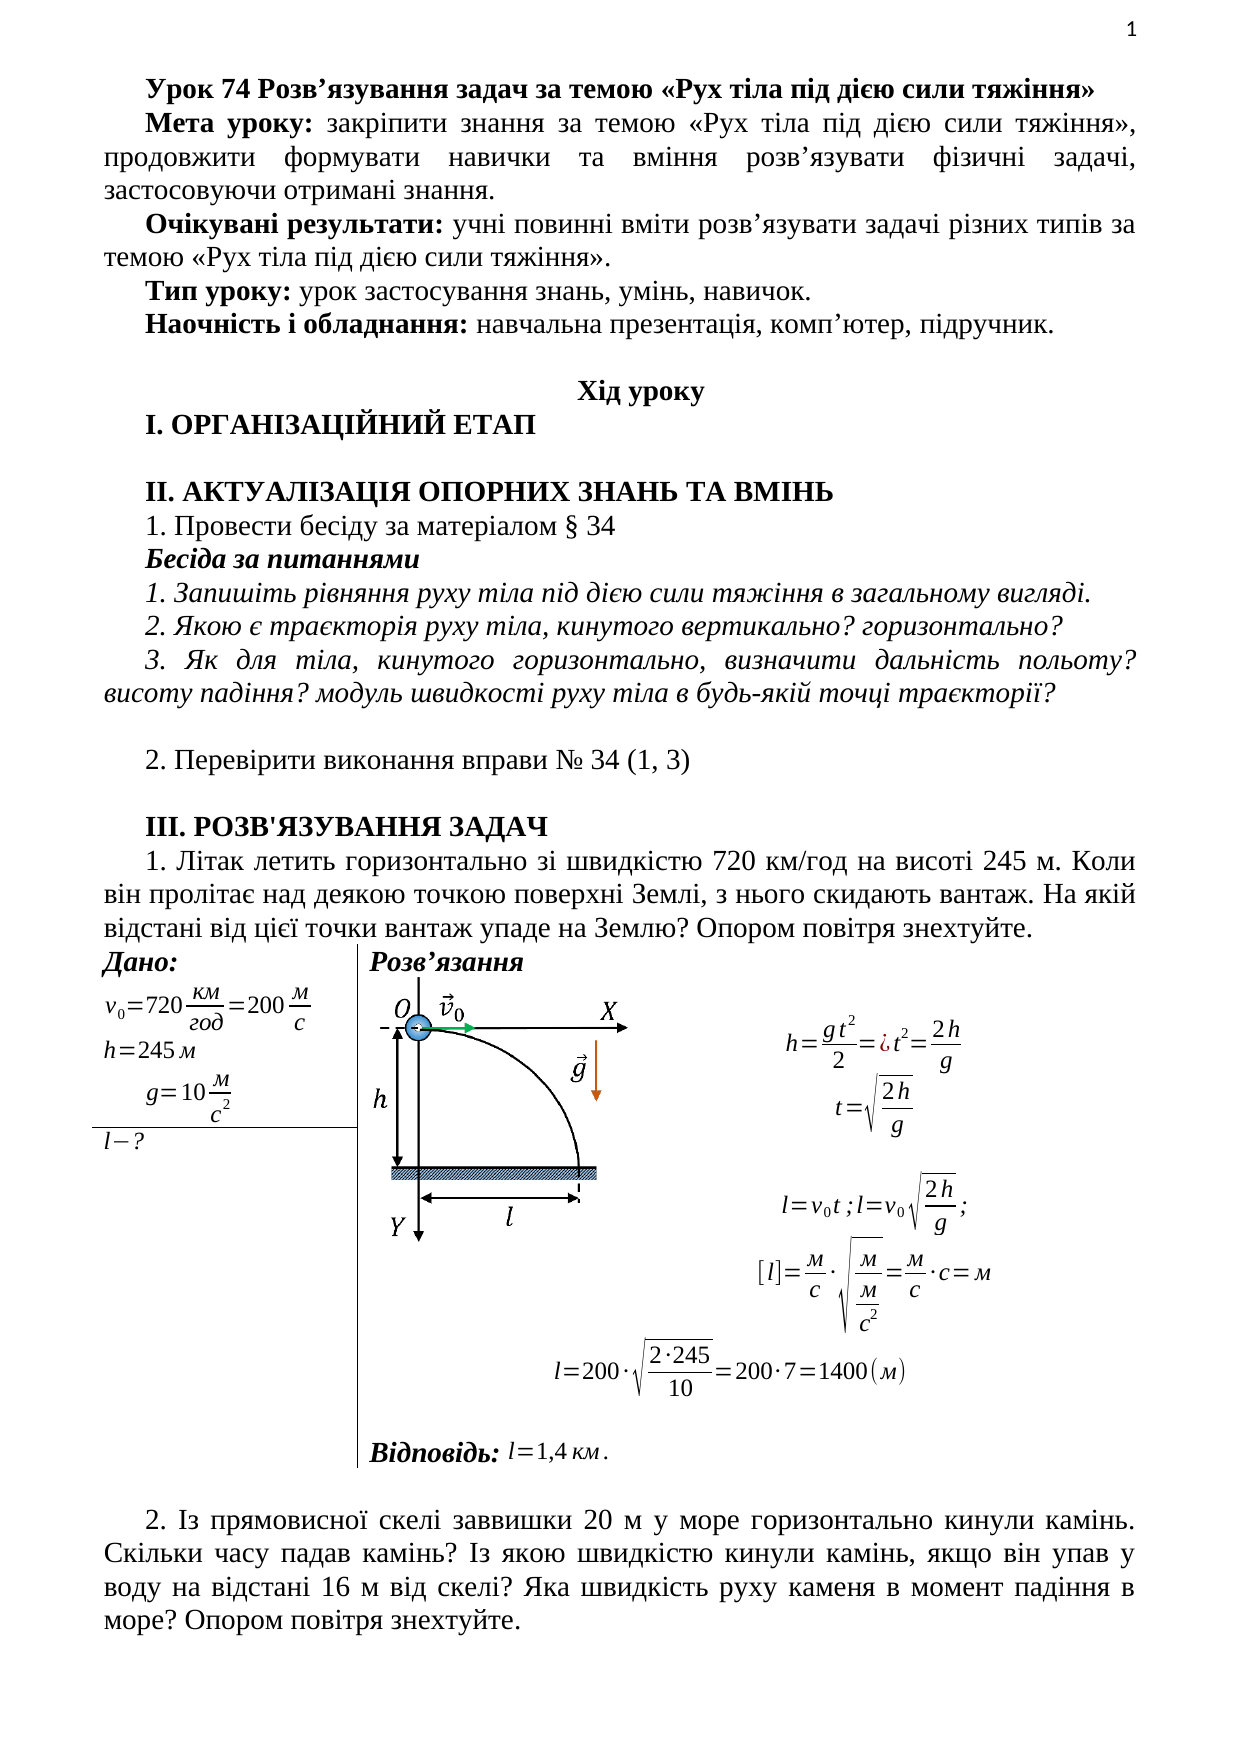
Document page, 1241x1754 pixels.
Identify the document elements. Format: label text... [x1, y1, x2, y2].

text 3. Як для тіла, кинутого горизонтально, визначити дальність польоту? висоту падіння? модуль швидкості руху тіла в будь-якій точці траєкторії? [103, 642, 1137, 709]
text 2. Із прямовисної скелі заввишки 20 м у море горизонтально кинули камінь. Скільки часу падав камінь? Із якою швидкістю кинули камінь, якщо він упав у воду на відстані 16 м від скелі? Яка швидкість руху каменя в момент падіння в море? Опором повітря знехтуйте. [103, 1502, 1137, 1636]
text 1. Літак летить горизонтально зі швидкістю 720 км/год на висоті 245 м. Коли він пролітає над деякою точкою поверхні Землі, з нього скидають вантаж. На якій відстані від цієї точки вантаж упаде на Землю? Опором повітря знехтуйте. [103, 843, 1137, 944]
text Наочність і обладнання: навчальна презентація, комп’ютер, підручник. [103, 306, 1137, 340]
text 1. Провести бесіду за матеріалом § 34 [103, 508, 1137, 541]
text Бесіда за питаннями [103, 541, 1137, 575]
text І. ОРГАНІЗАЦІЙНИЙ ЕТАП [103, 407, 1137, 441]
text Урок 74 Розв’язування задач за темою «Рух тіла під дією сили тяжіння» [103, 72, 1137, 105]
text 2. Перевірити виконання вправи № 34 (1, 3) [103, 742, 1137, 776]
text II. АКТУАЛІЗАЦІЯ ОПОРНИХ ЗНАНЬ ТА ВМІНЬ [103, 474, 1137, 508]
table_header Дано: [92, 944, 357, 1127]
text 1. Запишіть рівняння руху тіла під дією сили тяжіння в загальному вигляді. [103, 575, 1137, 608]
text 2. Якою є траєкторія руху тіла, кинутого вертикально? горизонтально? [103, 608, 1137, 642]
text Мета уроку: закріпити знання за темою «Рух тіла під дією сили тяжіння», продовжити формувати навички та вміння розв’язувати фізичні задачі, застосовуючи отримані знання. [103, 105, 1137, 206]
picture [368, 977, 639, 1253]
text Тип уроку: урок застосування знань, умінь, навичок. [103, 273, 1137, 306]
table_header Розв’язання Відповідь: [358, 944, 1103, 1468]
text IІІ. РОЗВ'ЯЗУВАННЯ ЗАДАЧ [103, 809, 1137, 843]
text Очікувані результати: учні повинні вміти розв’язувати задачі різних типів за темою «Рух тіла під дією сили тяжіння». [103, 206, 1137, 273]
text Хід уроку [103, 373, 1137, 407]
table_cell [92, 1128, 357, 1468]
